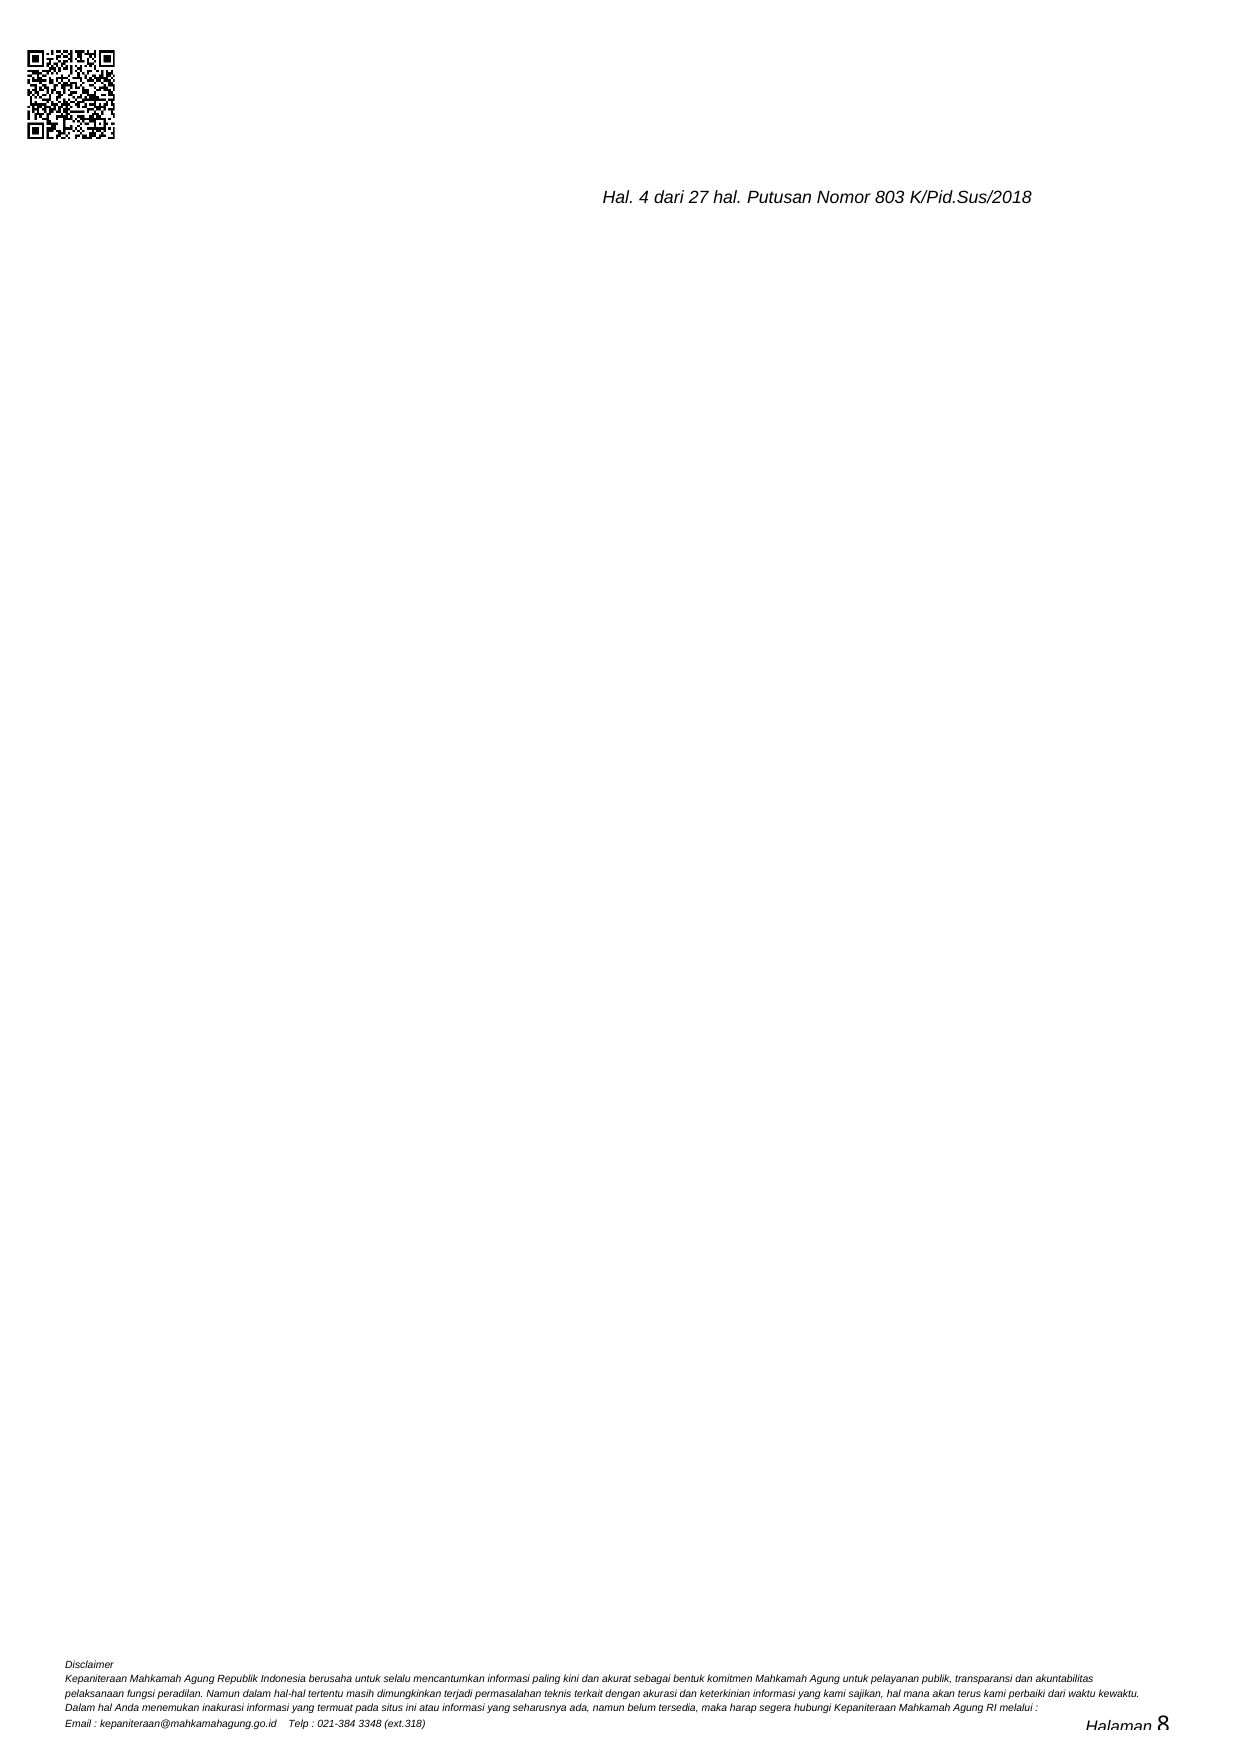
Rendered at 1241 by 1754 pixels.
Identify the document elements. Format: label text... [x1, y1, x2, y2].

text Hal. 4 dari 27 hal. Putusan Nomor 803 K/Pid.Sus/2018 [602, 187, 1086, 207]
picture [27, 50, 115, 139]
